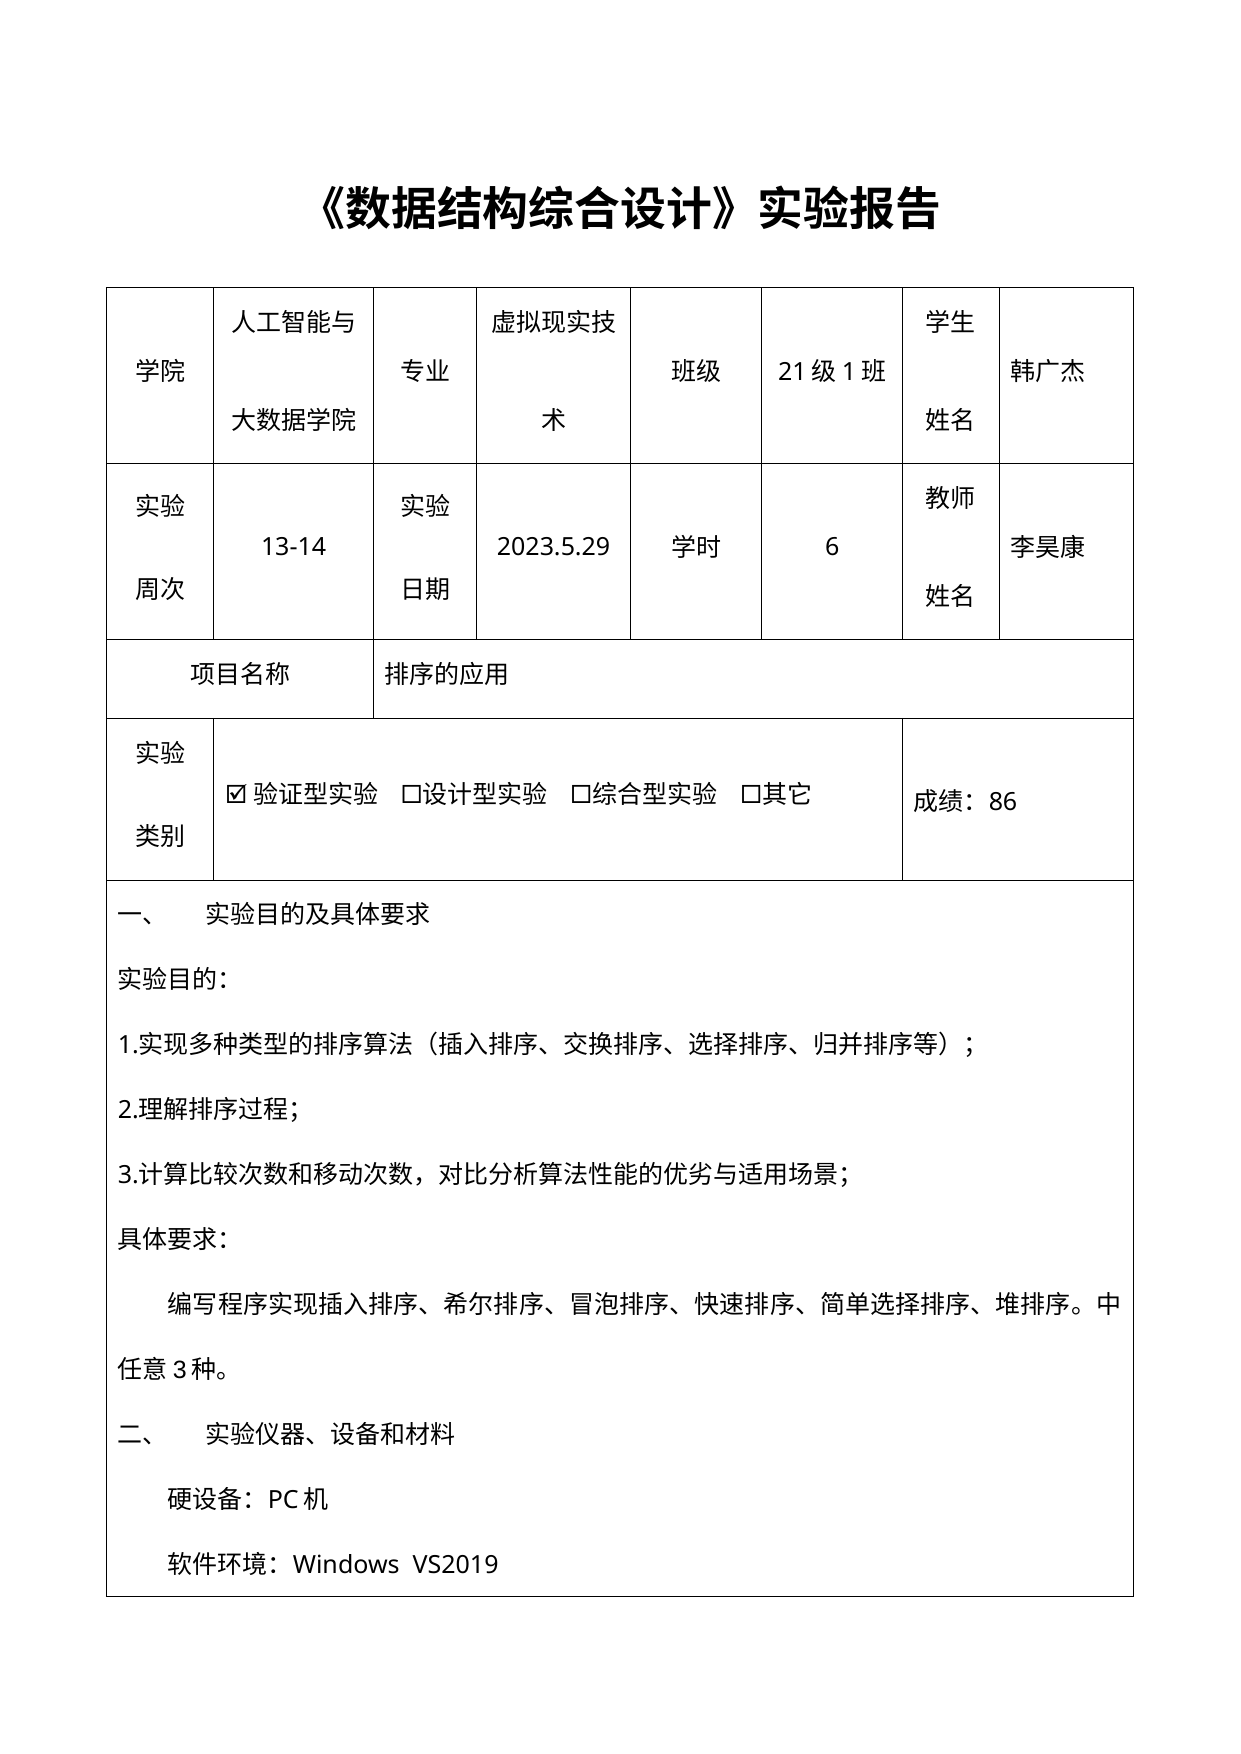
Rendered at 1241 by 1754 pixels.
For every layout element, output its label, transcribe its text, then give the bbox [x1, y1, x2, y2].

table_header 学院 [107, 288, 213, 463]
table_header 韩广杰 [1000, 288, 1133, 463]
table_header 人工智能与大数据学院 [214, 288, 373, 463]
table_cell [107, 881, 1133, 1596]
table_cell 李昊康 [1000, 464, 1133, 639]
table_header 班级 [631, 288, 761, 463]
table_header 专业 [374, 288, 476, 463]
table_cell 项目名称 [107, 640, 373, 718]
table_cell 2023.5.29 [477, 464, 630, 639]
table_cell 排序的应用 [374, 640, 1133, 718]
table_cell 实验 周次 [107, 464, 213, 639]
table_header 学生姓名 [903, 288, 999, 463]
table_cell 6 [762, 464, 902, 639]
table_cell 13-14 [214, 464, 373, 639]
text 《数据结构综合设计》实验报告 [187, 157, 1053, 254]
table_cell 实验 日期 [374, 464, 476, 639]
table_cell 学时 [631, 464, 761, 639]
table_header 21级1班 [762, 288, 902, 463]
table_cell 教师姓名 [903, 464, 999, 639]
table_cell 验证型实验 设计型实验 综合型实验 其它 [214, 719, 902, 879]
table_cell 成绩：86 [903, 719, 1133, 879]
table_header 虚拟现实技术 [477, 288, 630, 463]
table_cell 实验 类别 [107, 719, 213, 879]
